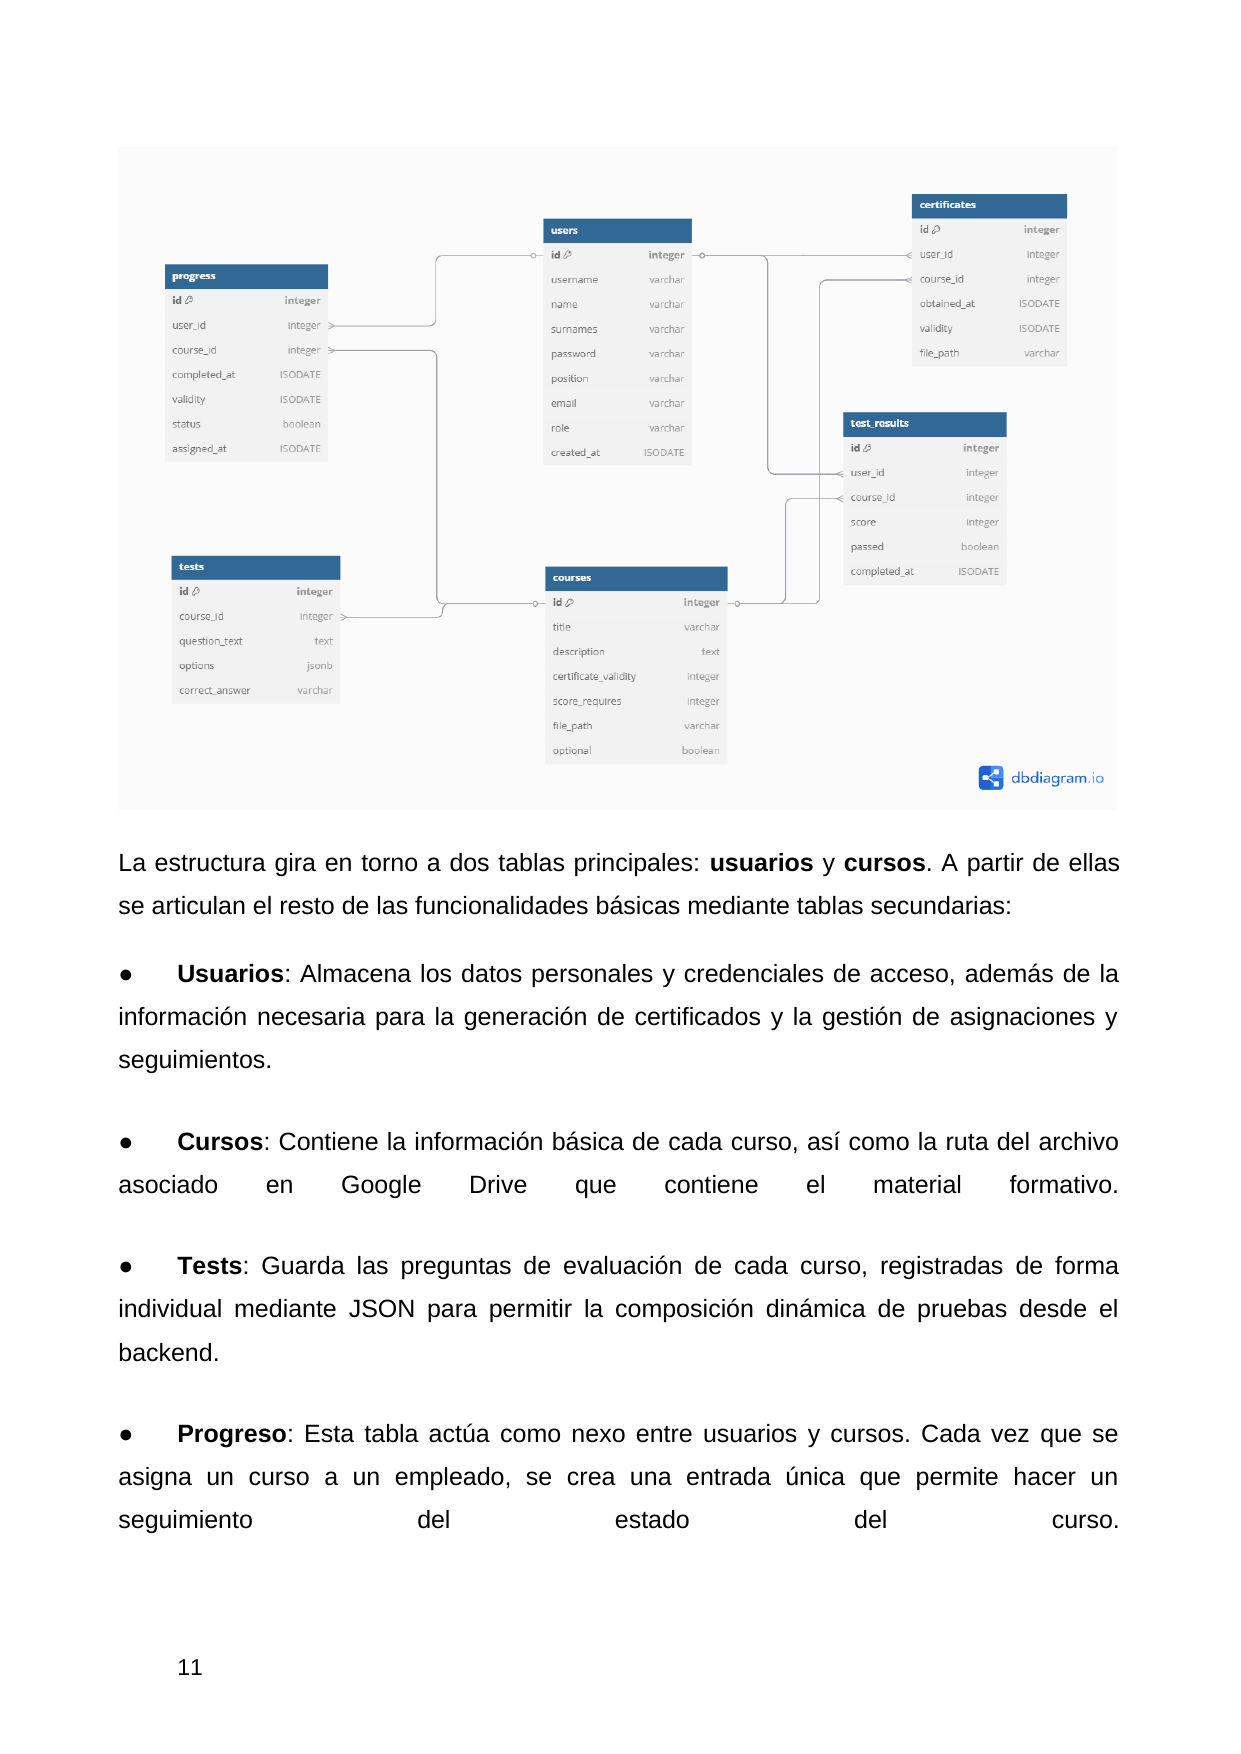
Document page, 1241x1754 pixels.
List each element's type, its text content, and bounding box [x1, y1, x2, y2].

list Tests: Guarda las preguntas de evaluación de cada curso, registradas de forma individual mediante JSON para permitir la composición dinámica de pruebas desde el backend. [118, 1251, 1120, 1406]
list Progreso: Esta tabla actúa como nexo entre usuarios y cursos. Cada vez que se asigna un curso a un empleado, se crea una entrada única que permite hacer un seguimiento del estado del curso. [118, 1419, 1120, 1573]
picture [118, 147, 1117, 810]
list Cursos: Contiene la información básica de cada curso, así como la ruta del archivo asociado en Google Drive que contiene el material formativo. [118, 1127, 1120, 1238]
text La estructura gira en torno a dos tablas principales: usuarios y cursos. A partir de ellas se articulan el resto de las funcionalidades básicas mediante tablas secundarias: [118, 848, 1120, 920]
list Usuarios: Almacena los datos personales y credenciales de acceso, además de la información necesaria para la generación de certificados y la gestión de asignaciones y seguimientos. [118, 959, 1120, 1114]
